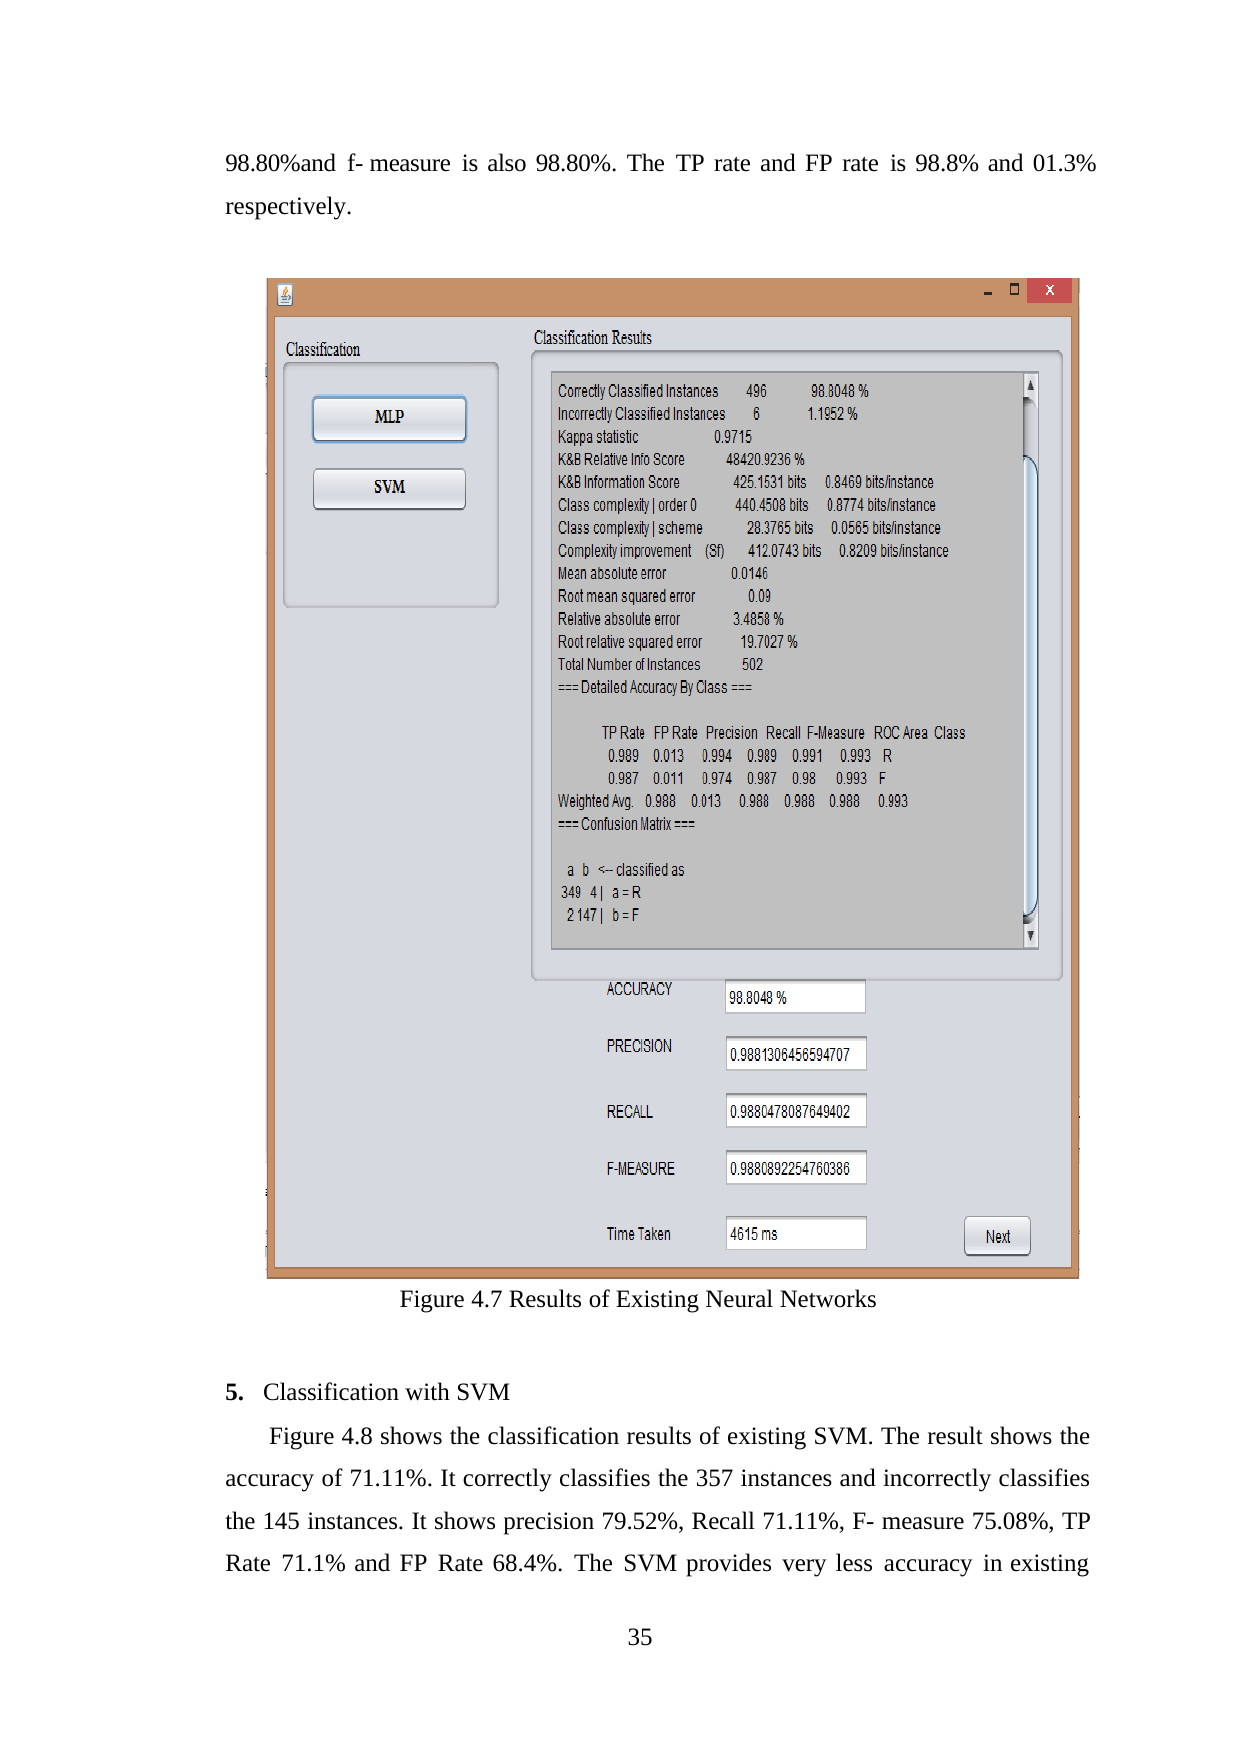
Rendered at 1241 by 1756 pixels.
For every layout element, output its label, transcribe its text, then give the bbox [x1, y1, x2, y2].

list Classification with SVM [225, 1377, 1142, 1406]
text 98.80%and f- measure is also 98.80%. The TP rate and FP rate is 98.8% and 01.3% respectively. [225, 148, 1142, 220]
picture [265, 278, 1080, 1279]
text Figure 4.8 shows the classification results of existing SVM. The result shows the accuracy of 71.11%. It correctly classifies the 357 instances and incorrectly classifies the 145 instances. It shows precision 79.52%, Recall 71.11%, F- measure 75.08%, TP Rate 71.1% and FP Rate 68.4%. The SVM provides very less accuracy in existing [225, 1421, 1091, 1577]
